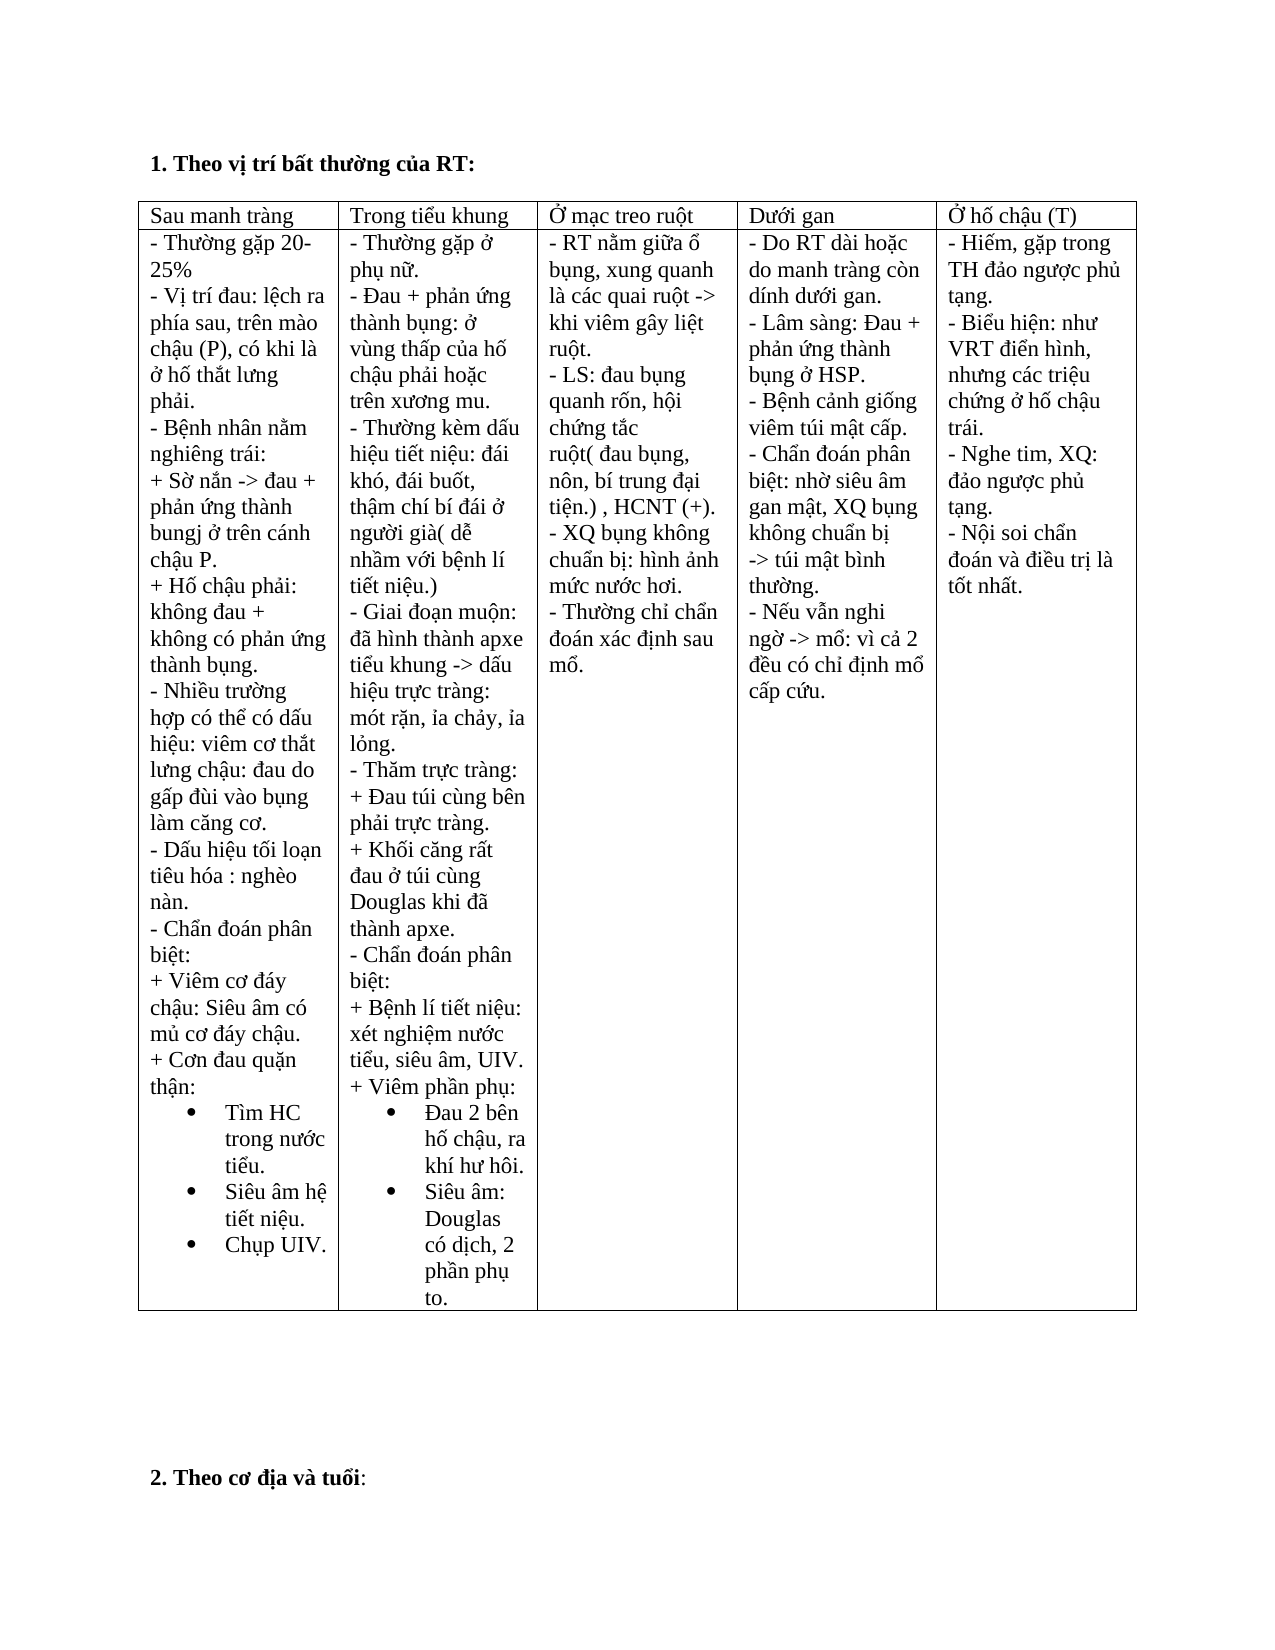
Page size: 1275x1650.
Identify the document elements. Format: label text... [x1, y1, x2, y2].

table_header Dưới gan [738, 202, 936, 228]
text 2. Theo cơ địa và tuổi: [150, 1464, 1125, 1491]
table_cell - Do RT dài hoặc do manh tràng còn dính dưới gan. - Lâm sàng: Đau + phản ứng thành bụng ở HSP. - Bệnh cảnh giống viêm túi mật cấp. - Chẩn đoán phân biệt: nhờ siêu âm gan mật, XQ bụng không chuẩn bị -> túi mật bình thường. - Nếu vẫn nghi ngờ -> mổ: vì cả 2 đều có chỉ định mổ cấp cứu. [738, 230, 936, 1310]
table_header Trong tiểu khung [339, 202, 537, 228]
text 1. Theo vị trí bất thường của RT: [150, 150, 1125, 176]
table_cell - Hiếm, gặp trong TH đảo ngược phủ tạng. - Biểu hiện: như VRT điển hình, nhưng các triệu chứng ở hố chậu trái. - Nghe tim, XQ: đảo ngược phủ tạng. - Nội soi chẩn đoán và điều trị là tốt nhất. [937, 230, 1136, 1310]
table_cell - Thường gặp ở phụ nữ. - Đau + phản ứng thành bụng: ở vùng thấp của hố chậu phải hoặc trên xương mu. - Thường kèm dấu hiệu tiết niệu: đái khó, đái buốt, thậm chí bí đái ở người già( dễ nhầm với bệnh lí tiết niệu.) - Giai đoạn muộn: đã hình thành apxe tiểu khung -> dấu hiệu trực tràng: mót rặn, ỉa chảy, ỉa lỏng. - Thăm trực tràng: + Đau túi cùng bên phải trực tràng. + Khối căng rất đau ở túi cùng Douglas khi đã thành apxe. - Chẩn đoán phân biệt: + Bệnh lí tiết niệu: xét nghiệm nước tiểu, siêu âm, UIV. + Viêm phần phụ: Đau 2 bên hố chậu, ra khí hư hôi. Siêu âm: Douglas có dịch, 2 phần phụ to. [339, 230, 537, 1310]
table_cell - Thường gặp 20-25% - Vị trí đau: lệch ra phía sau, trên mào chậu (P), có khi là ở hố thắt lưng phải. - Bệnh nhân nằm nghiêng trái: + Sờ nắn -> đau + phản ứng thành bungj ở trên cánh chậu P. + Hố chậu phải: không đau + không có phản ứng thành bụng. - Nhiều trường hợp có thể có dấu hiệu: viêm cơ thắt lưng chậu: đau do gấp đùi vào bụng làm căng cơ. - Dấu hiệu tối loạn tiêu hóa : nghèo nàn. - Chẩn đoán phân biệt: + Viêm cơ đáy chậu: Siêu âm có mủ cơ đáy chậu. + Cơn đau quặn thận: Tìm HC trong nước tiểu. Siêu âm hệ tiết niệu. Chụp UIV. [139, 230, 338, 1310]
table_header Ở hố chậu (T) [937, 202, 1136, 228]
table_header Ở mạc treo ruột [538, 202, 737, 228]
table_cell - RT nằm giữa ổ bụng, xung quanh là các quai ruột -> khi viêm gây liệt ruột. - LS: đau bụng quanh rốn, hội chứng tắc ruột( đau bụng, nôn, bí trung đại tiện.) , HCNT (+). - XQ bụng không chuẩn bị: hình ảnh mức nước hơi. - Thường chỉ chẩn đoán xác định sau mổ. [538, 230, 737, 1310]
table_header Sau manh tràng [139, 202, 338, 228]
